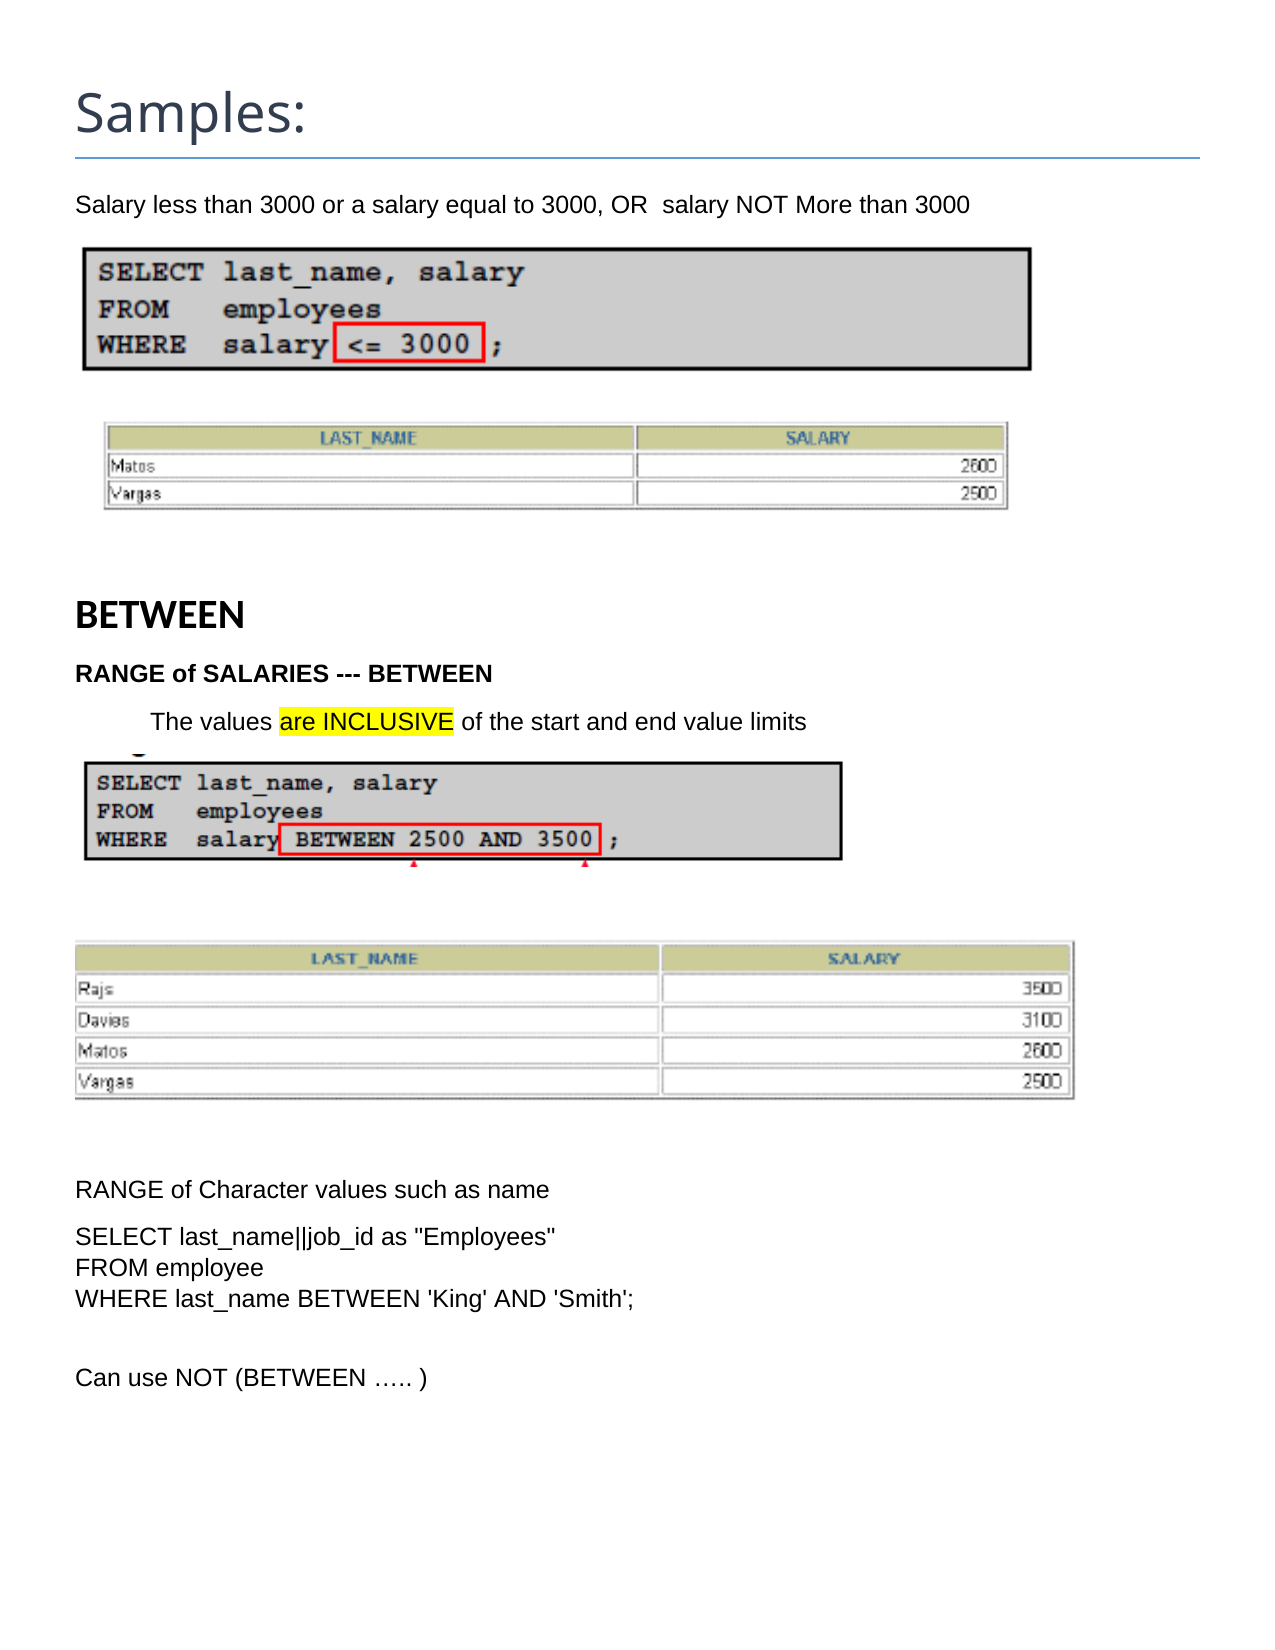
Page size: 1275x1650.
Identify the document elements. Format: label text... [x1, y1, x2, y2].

text RANGE of Character values such as name [75, 1175, 1200, 1203]
text Can use NOT (BETWEEN ….. ) [75, 1363, 1200, 1392]
text BETWEEN [75, 588, 1200, 638]
text RANGE of SALARIES --- BETWEEN [75, 659, 1200, 688]
text The values are INCLUSIVE of the start and end value limits [75, 707, 279, 736]
text SELECT last_name||job_id as "Employees" [75, 1222, 1200, 1251]
picture [75, 932, 1084, 1109]
text Salary less than 3000 or a salary equal to 3000, OR salary NOT More than 3000 [75, 190, 1200, 219]
picture [75, 238, 1040, 522]
title Samples: [75, 75, 1200, 157]
text The values are INCLUSIVE of the start and end value limits [454, 707, 1200, 736]
text FROM employee [75, 1253, 1200, 1282]
text WHERE last_name BETWEEN 'King' AND 'Smith'; [75, 1284, 1200, 1313]
picture [75, 754, 857, 867]
